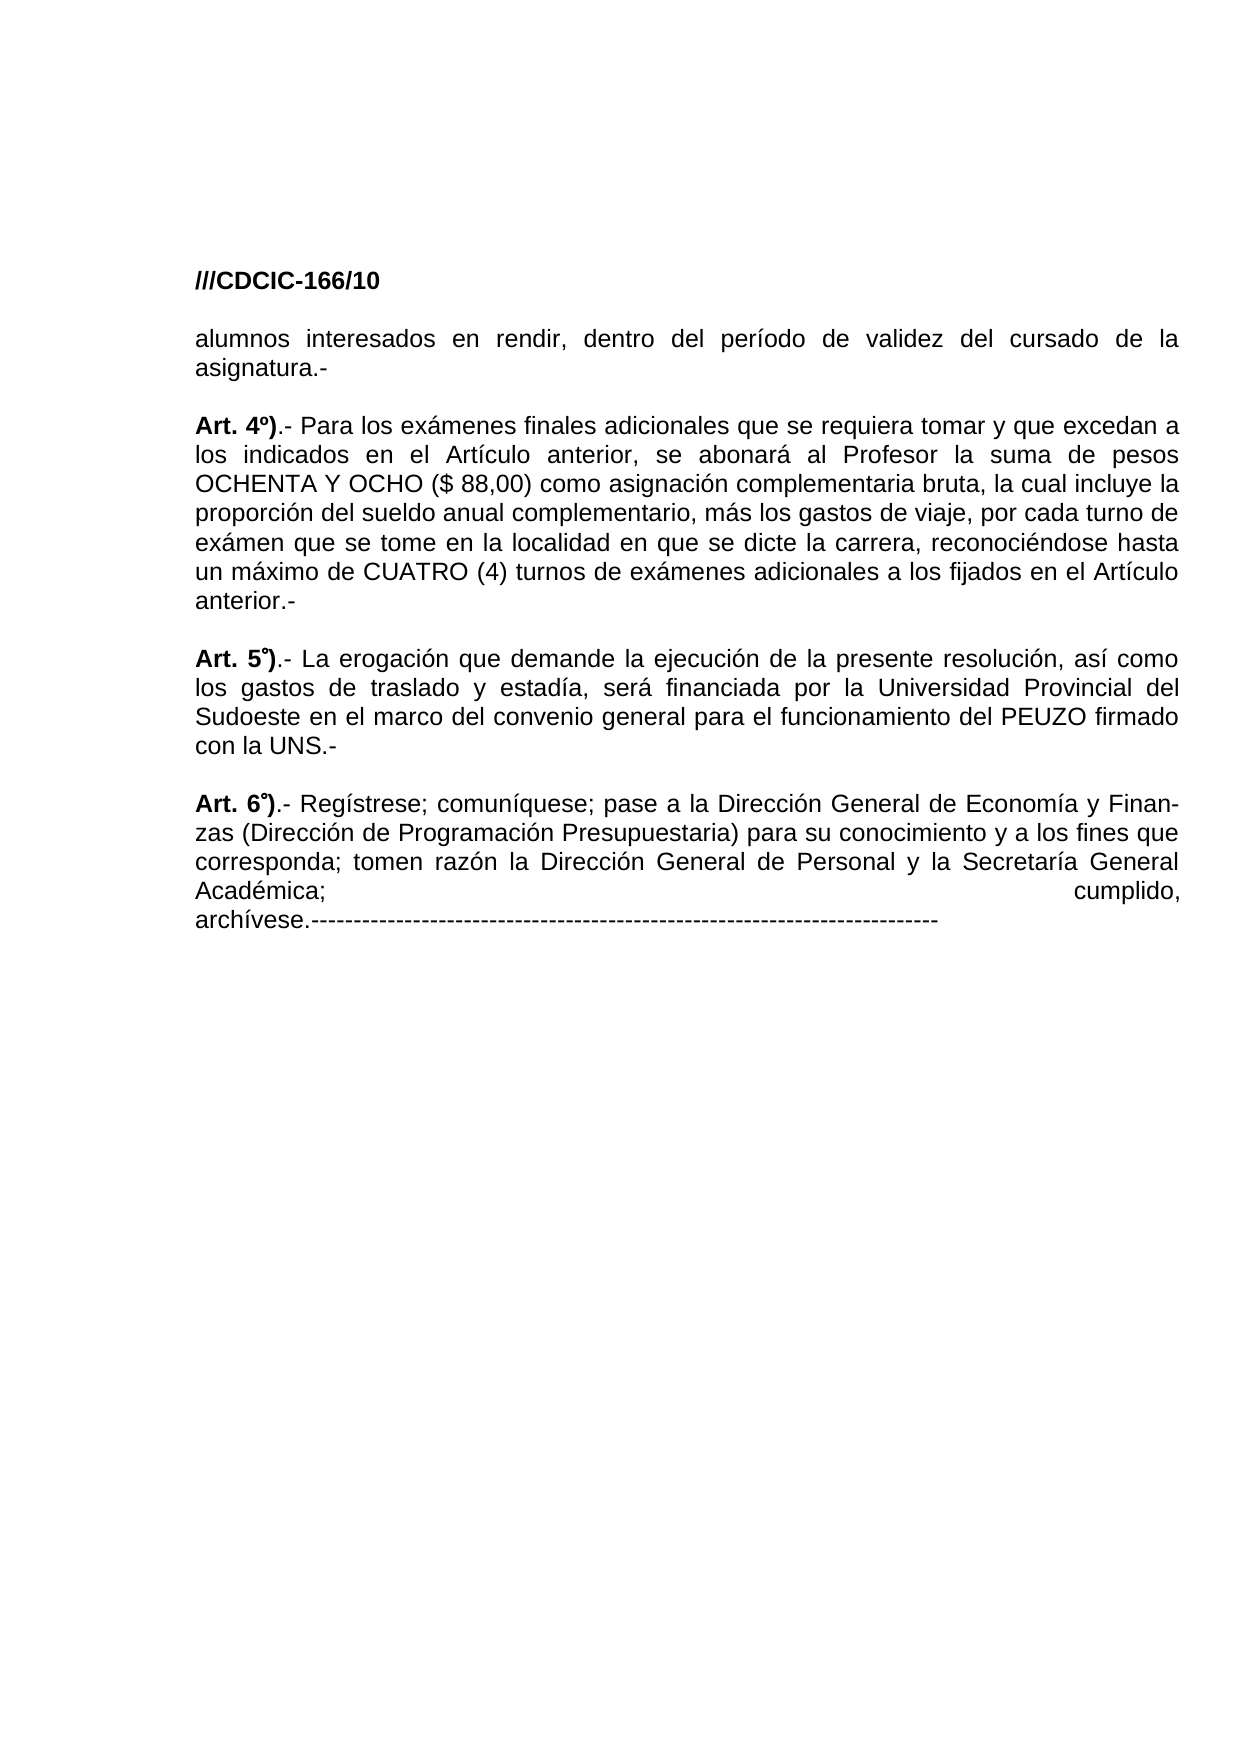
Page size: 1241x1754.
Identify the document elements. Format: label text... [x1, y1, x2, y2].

text Art. 6).- Regístrese; comuníquese; pase a la Dirección General de Economía y Finan-zas (Dirección de Programación Presupuestaria) para su conocimiento y a los fines que corresponda; tomen razón la Dirección General de Personal y la Secretaría General Académica; cumplido, archívese.-------------------------------------------------------------------------- [195, 789, 1181, 934]
subtitle ///CDCIC-166/10 [195, 266, 1181, 295]
text alumnos interesados en rendir, dentro del período de validez del cursado de la asignatura.- [195, 324, 1181, 382]
text Art. 4º).- Para los exámenes finales adicionales que se requiera tomar y que excedan a los indicados en el Artículo anterior, se abonará al Profesor la suma de pesos OCHENTA Y OCHO ($ 88,00) como asignación complementaria bruta, la cual incluye la proporción del sueldo anual complementario, más los gastos de viaje, por cada turno de exámen que se tome en la localidad en que se dicte la carrera, reconociéndose hasta un máximo de CUATRO (4) turnos de exámenes adicionales a los fijados en el Artículo anterior.- [195, 411, 1181, 614]
text Art. 5).- La erogación que demande la ejecución de la presente resolución, así como los gastos de traslado y estadía, será financiada por la Universidad Provincial del Sudoeste en el marco del convenio general para el funcionamiento del PEUZO firmado con la UNS.- [195, 644, 1181, 760]
